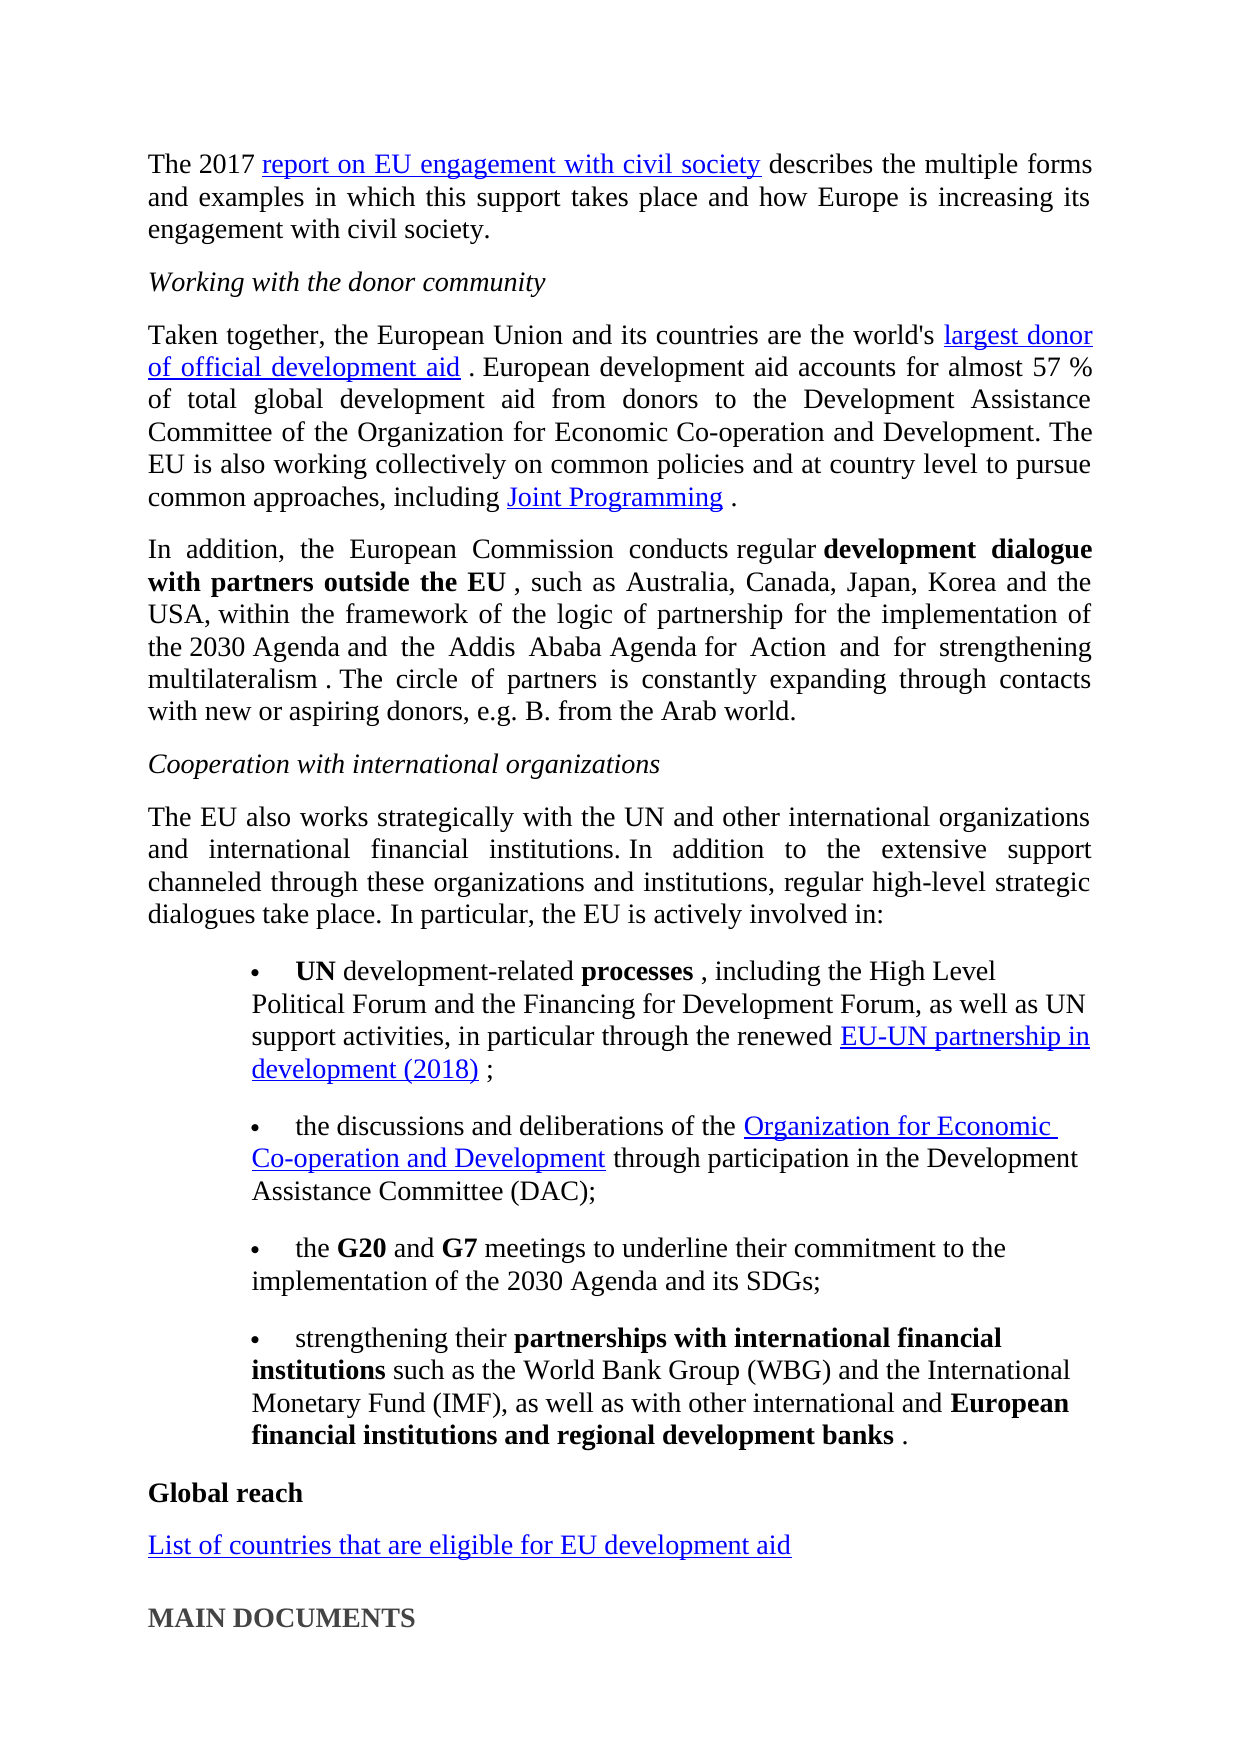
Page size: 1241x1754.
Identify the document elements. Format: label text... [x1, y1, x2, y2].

text List of countries that are eligible for EU development aid [148, 1528, 1093, 1561]
list strengthening their partnerships with international financial institutions such as the World Bank Group (WBG) and the International Monetary Fund (IMF), as well as with other international and European financial institutions and regional development banks . [251, 1321, 1093, 1451]
text MAIN DOCUMENTS [148, 1601, 1093, 1634]
list UN development-related processes , including the High Level Political Forum and the Financing for Development Forum, as well as UN support activities, in particular through the renewed EU-UN partnership in development (2018) ; [251, 954, 1093, 1084]
list the discussions and deliberations of the Organization for Economic Co-operation and Development through participation in the Development Assistance Committee (DAC); [251, 1109, 1093, 1206]
text In addition, the European Commission conducts regular development dialogue with partners outside the EU , such as Australia, Canada, Japan, Korea and the USA, within the framework of the logic of partnership for the implementation of the 2030 Agenda and the Addis Ababa Agenda for Action and for strengthening multilateralism . The circle of partners is constantly expanding through contacts with new or aspiring donors, e.g. B. from the Arab world. [148, 532, 1093, 727]
text Cooperation with international organizations [148, 747, 1093, 779]
text Global reach [148, 1476, 1093, 1508]
text The 2017 report on EU engagement with civil society describes the multiple forms and examples in which this support takes place and how Europe is increasing its engagement with civil society. [148, 148, 1093, 245]
list the G20 and G7 meetings to underline their commitment to the implementation of the 2030 Agenda and its SDGs; [251, 1231, 1093, 1296]
text The EU also works strategically with the UN and other international organizations and international financial institutions. In addition to the extensive support channeled through these organizations and institutions, regular high-level strategic dialogues take place. In particular, the EU is actively involved in: [148, 800, 1093, 929]
text Working with the donor community [148, 265, 1093, 297]
text Taken together, the European Union and its countries are the world's largest donor of official development aid . European development aid accounts for almost 57 % of total global development aid from donors to the Development Assistance Committee of the Organization for Economic Co-operation and Development. The EU is also working collectively on common policies and at country level to pursue common approaches, including Joint Programming . [148, 318, 1093, 512]
